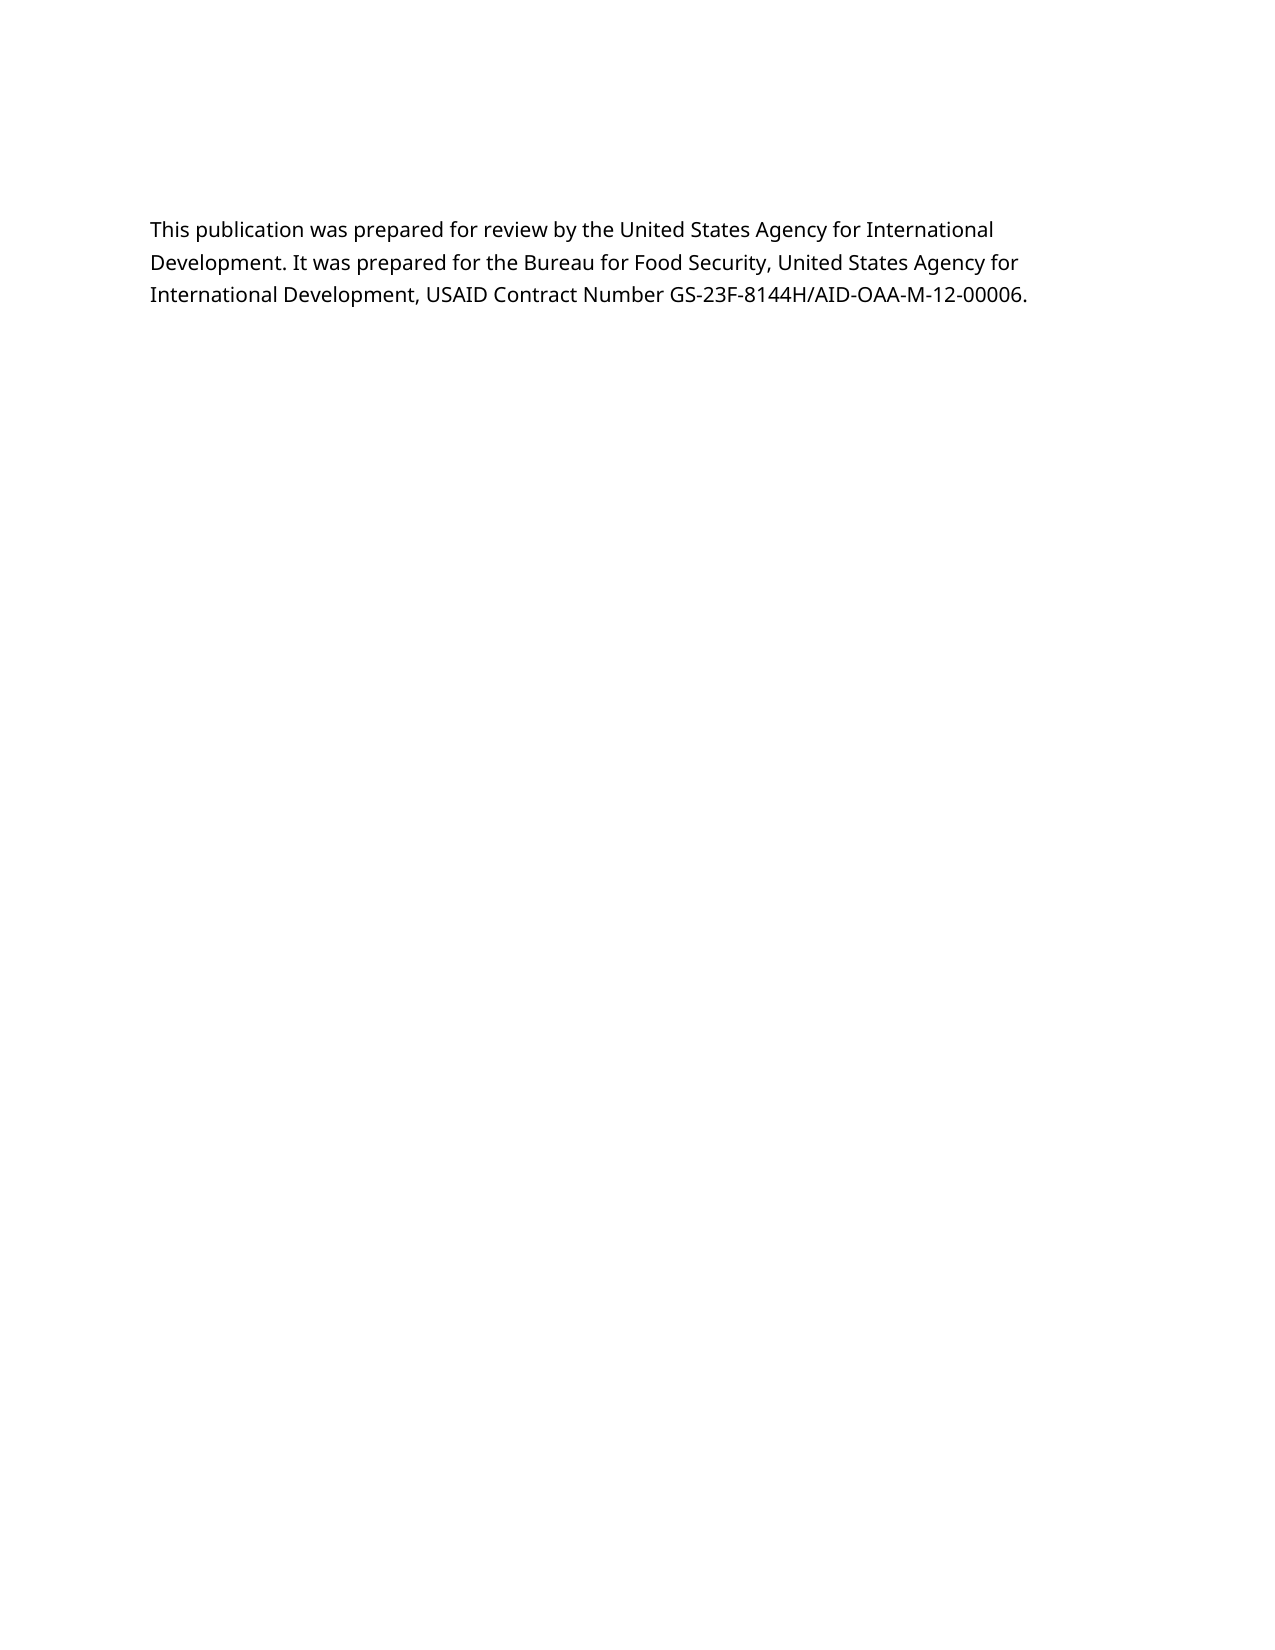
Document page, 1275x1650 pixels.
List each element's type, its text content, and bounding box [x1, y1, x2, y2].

text This publication was prepared for review by the United States Agency for International Development. It was prepared for the Bureau for Food Security, United States Agency for International Development, USAID Contract Number GS-23F-8144H/AID-OAA-M-12-00006. [150, 215, 1125, 309]
